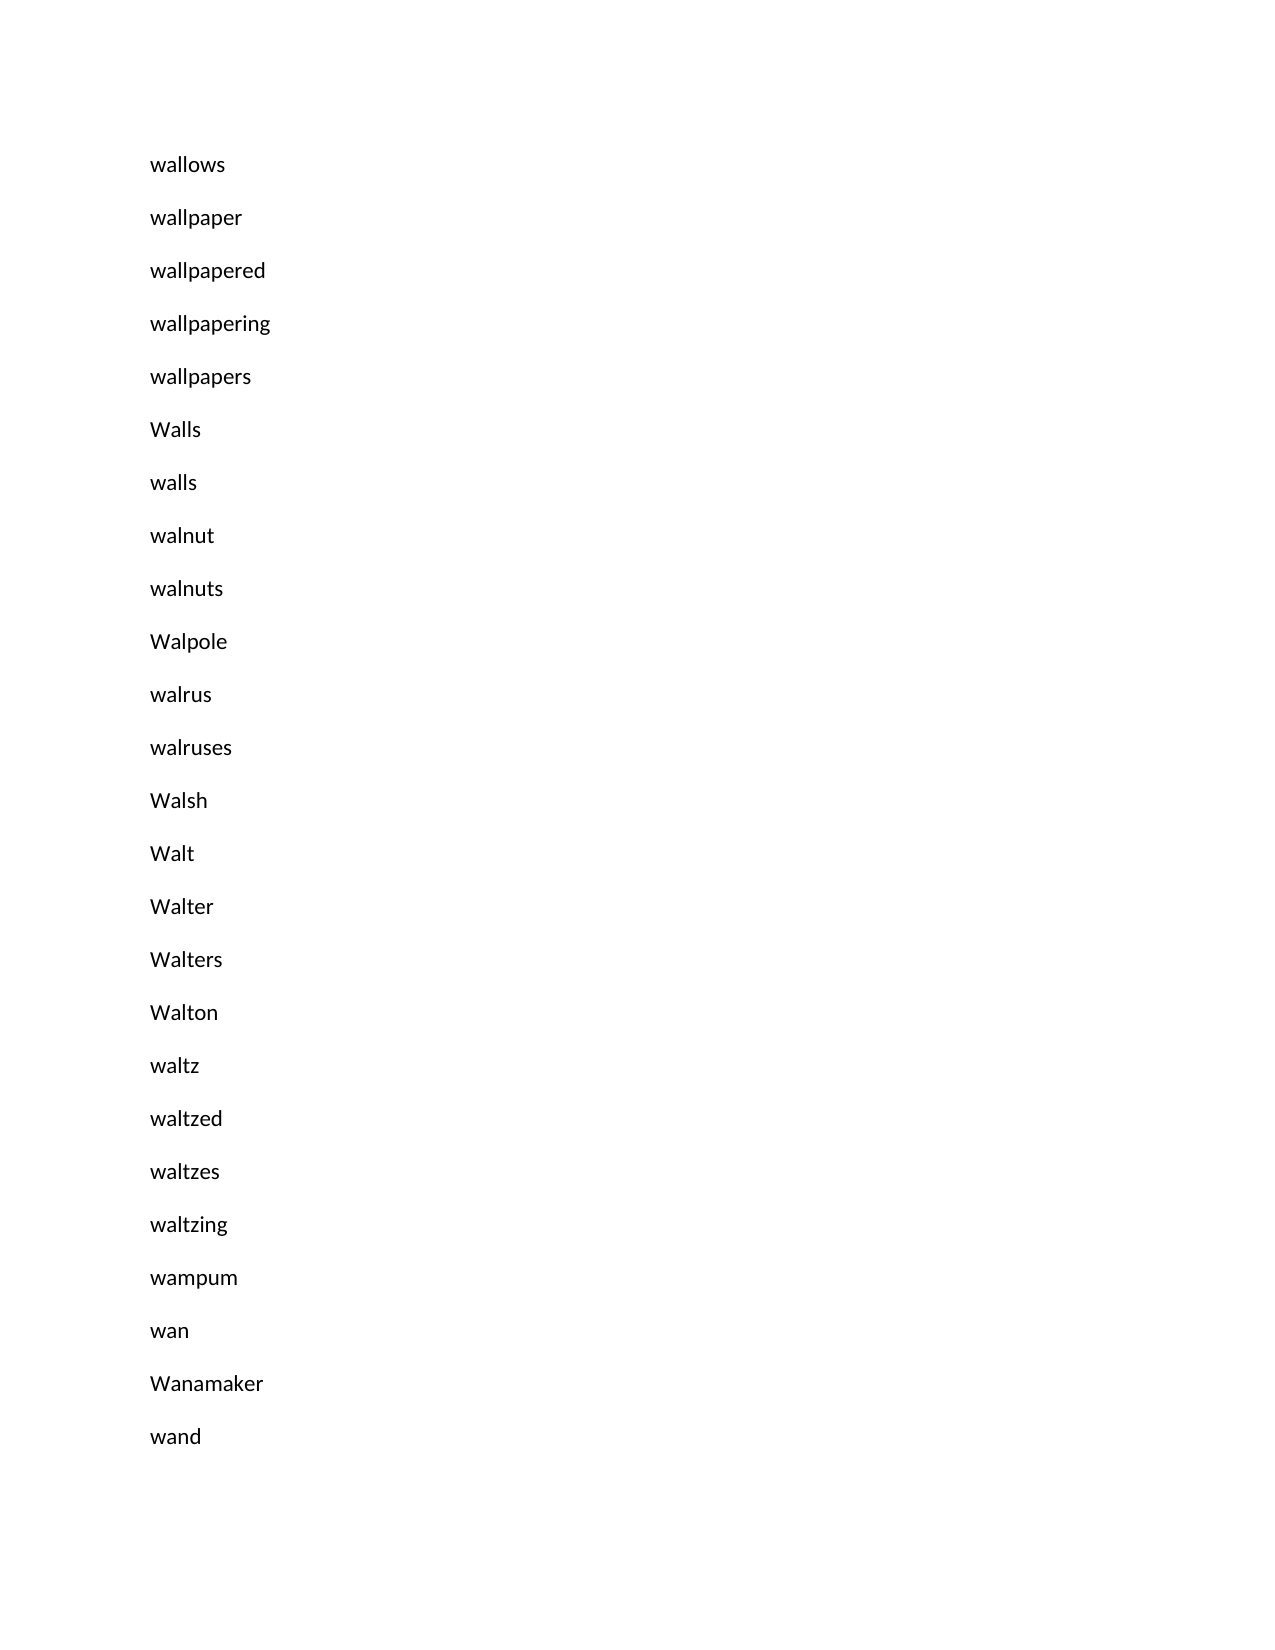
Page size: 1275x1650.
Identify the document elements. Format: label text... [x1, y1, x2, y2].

text wallpapering [150, 309, 1125, 337]
text Walpole [150, 627, 1125, 655]
text Walls [150, 415, 1125, 443]
text Walton [150, 998, 1125, 1026]
text waltz [150, 1051, 1125, 1079]
text wand [150, 1422, 1125, 1451]
text wampum [150, 1263, 1125, 1291]
text Walt [150, 839, 1125, 867]
text Walter [150, 892, 1125, 920]
text wallpapers [150, 362, 1125, 390]
text wallows [150, 150, 1125, 178]
text walls [150, 468, 1125, 496]
text Walsh [150, 786, 1125, 814]
text walrus [150, 680, 1125, 708]
text waltzes [150, 1157, 1125, 1185]
text walnuts [150, 574, 1125, 602]
text walruses [150, 733, 1125, 761]
text wallpapered [150, 256, 1125, 284]
text wallpaper [150, 203, 1125, 231]
text waltzing [150, 1210, 1125, 1238]
text wan [150, 1316, 1125, 1344]
text waltzed [150, 1104, 1125, 1132]
text Wanamaker [150, 1369, 1125, 1397]
text walnut [150, 521, 1125, 549]
text Walters [150, 945, 1125, 973]
